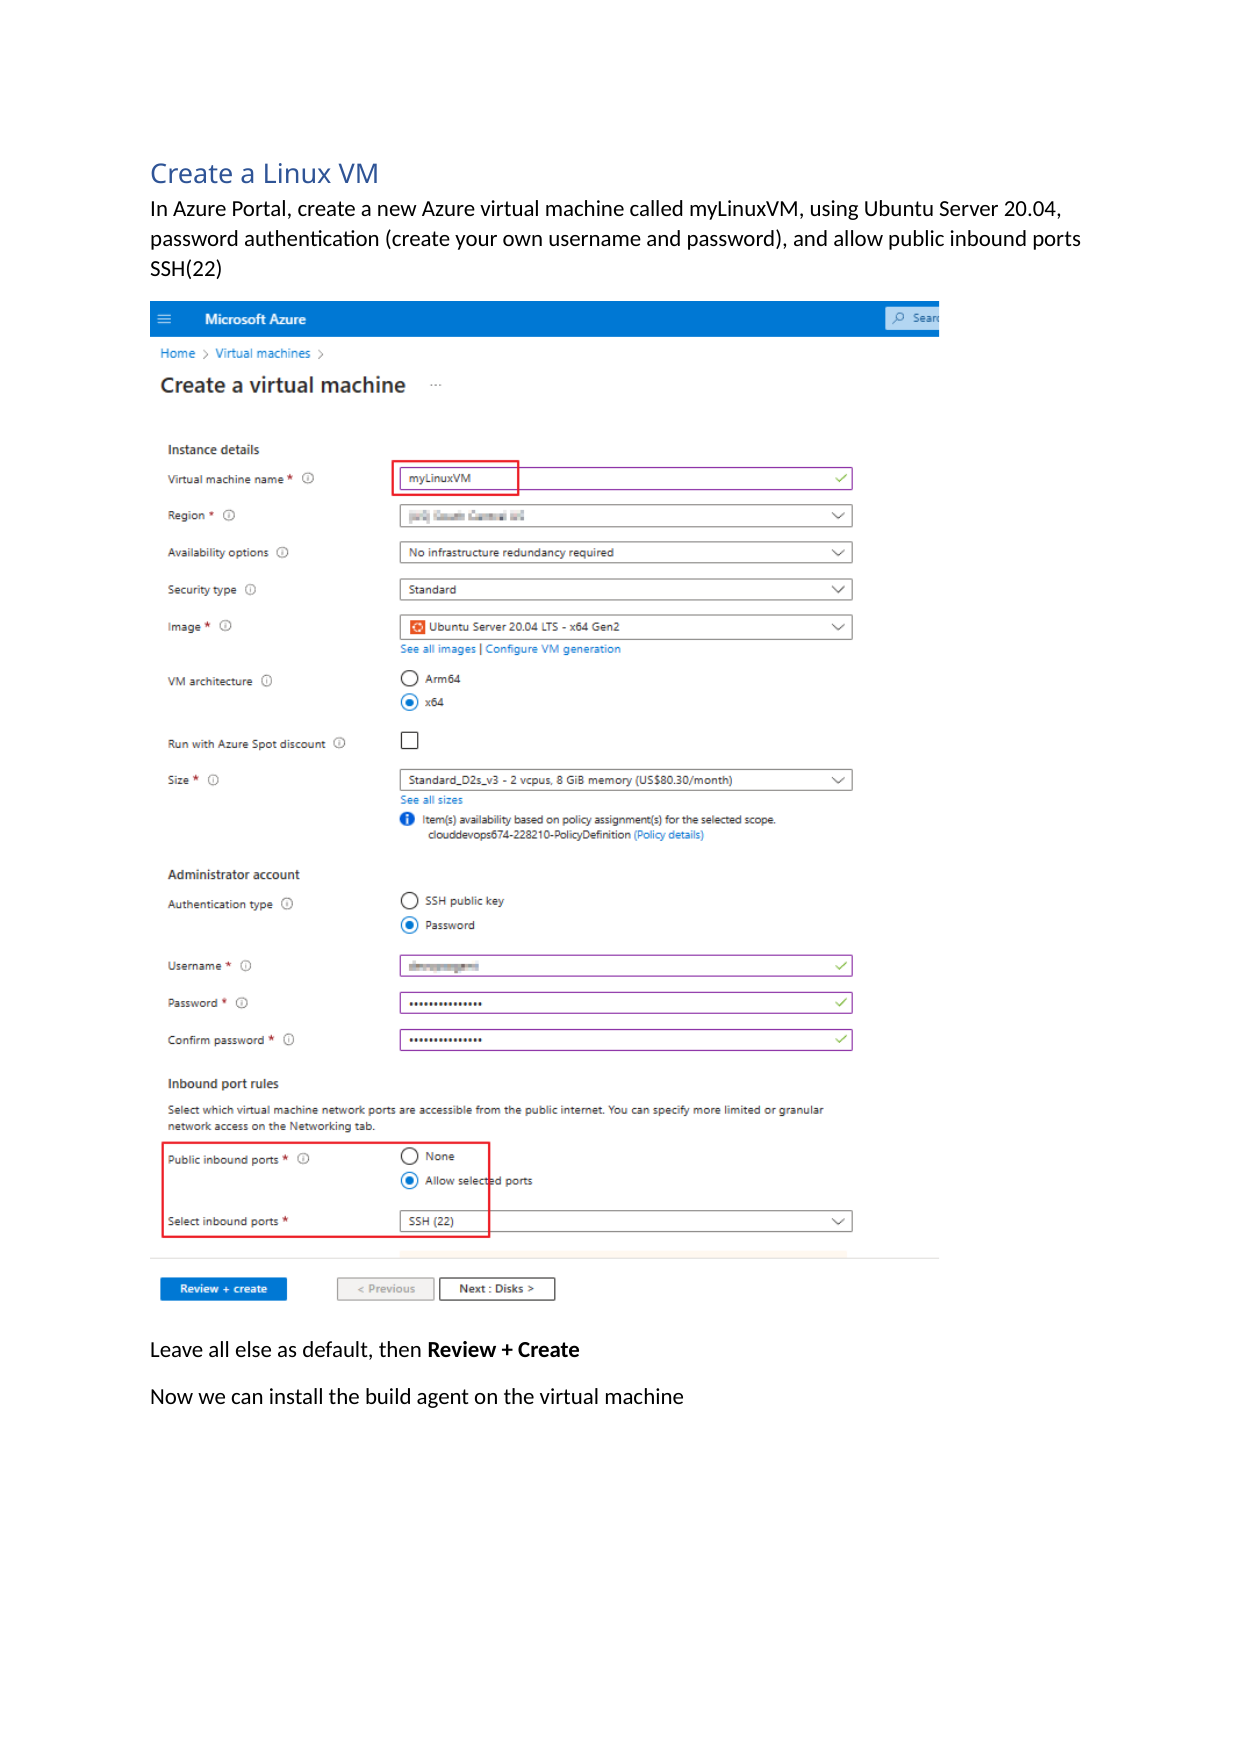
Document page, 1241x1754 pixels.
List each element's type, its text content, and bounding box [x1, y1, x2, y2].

text Leave all else as default, then Review + Create [150, 1336, 1090, 1363]
text In Azure Portal, create a new Azure virtual machine called myLinuxVM, using Ubuntu Server 20.04, password authentication (create your own username and password), and allow public inbound ports SSH(22) [150, 194, 1090, 282]
picture [150, 301, 940, 1317]
subtitle Create a Linux VM [150, 154, 1090, 191]
text Now we can install the build agent on the virtual machine [150, 1382, 1090, 1410]
